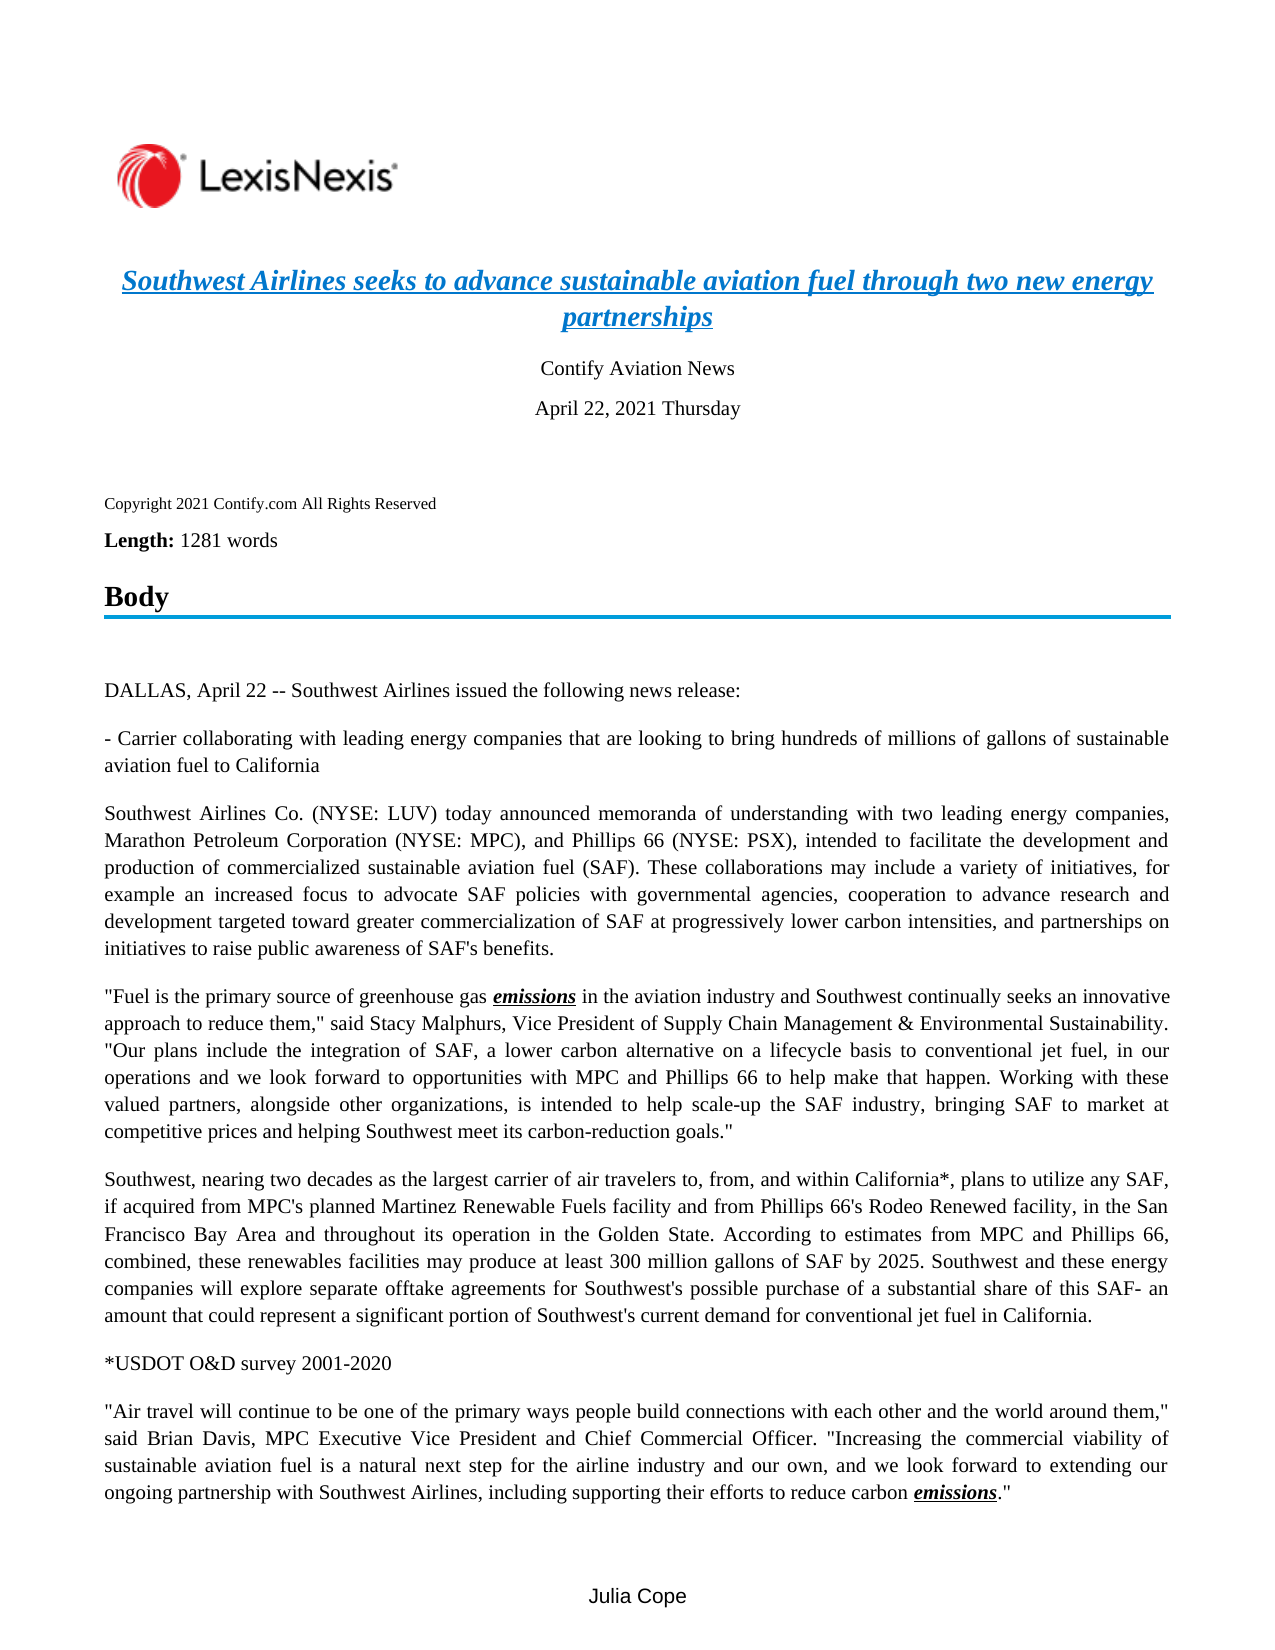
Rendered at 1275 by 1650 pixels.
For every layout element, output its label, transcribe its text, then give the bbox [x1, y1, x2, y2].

text Body [104, 577, 1171, 613]
text DALLAS, April 22 -- Southwest Airlines issued the following news release: [104, 675, 1171, 702]
subtitle Southwest Airlines seeks to advance sustainable aviation fuel through two new energy partnerships [104, 261, 1171, 332]
text April 22, 2021 Thursday [104, 393, 1171, 420]
text *USDOT O&D survey 2001-2020 [104, 1348, 1171, 1375]
text Length: 1281 words [104, 525, 1171, 552]
text Copyright 2021 Contify.com All Rights Reserved [104, 461, 1171, 513]
text Southwest, nearing two decades as the largest carrier of air travelers to, from, and within California*, plans to utilize any SAF, if acquired from MPC's planned Martinez Renewable Fuels facility and from Phillips 66's Rodeo Renewed facility, in the San Francisco Bay Area and throughout its operation in the Golden State. According to estimates from MPC and Phillips 66, combined, these renewables facilities may produce at least 300 million gallons of SAF by 2025. Southwest and these energy companies will explore separate offtake agreements for Southwest's possible purchase of a substantial share of this SAF- an amount that could represent a significant portion of Southwest's current demand for conventional jet fuel in California. [104, 1164, 1171, 1327]
text "Fuel is the primary source of greenhouse gas emissions in the aviation industry and Southwest continually seeks an innovative approach to reduce them," said Stacy Malphurs, Vice President of Supply Chain Management & Environmental Sustainability. "Our plans include the integration of SAF, a lower carbon alternative on a lifecycle basis to conventional jet fuel, in our operations and we look forward to opportunities with MPC and Phillips 66 to help make that happen. Working with these valued partners, alongside other organizations, is intended to help scale-up the SAF industry, bringing SAF to market at competitive prices and helping Southwest meet its carbon-reduction goals." [104, 981, 1171, 1143]
text Contify Aviation News [104, 353, 1171, 380]
text "Air travel will continue to be one of the primary ways people build connections with each other and the world around them," said Brian Davis, MPC Executive Vice President and Chief Commercial Officer. "Increasing the commercial viability of sustainable aviation fuel is a natural next step for the airline industry and our own, and we look forward to extending our ongoing partnership with Southwest Airlines, including supporting their efforts to reduce carbon emissions." [104, 1396, 1171, 1504]
text - Carrier collaborating with leading energy companies that are looking to bring hundreds of millions of gallons of sustainable aviation fuel to California [104, 723, 1171, 777]
picture [104, 144, 412, 208]
text Southwest Airlines Co. (NYSE: LUV) today announced memoranda of understanding with two leading energy companies, Marathon Petroleum Corporation (NYSE: MPC), and Phillips 66 (NYSE: PSX), intended to facilitate the development and production of commercialized sustainable aviation fuel (SAF). These collaborations may include a variety of initiatives, for example an increased focus to advocate SAF policies with governmental agencies, cooperation to advance research and development targeted toward greater commercialization of SAF at progressively lower carbon intensities, and partnerships on initiatives to raise public awareness of SAF's benefits. [104, 798, 1171, 960]
